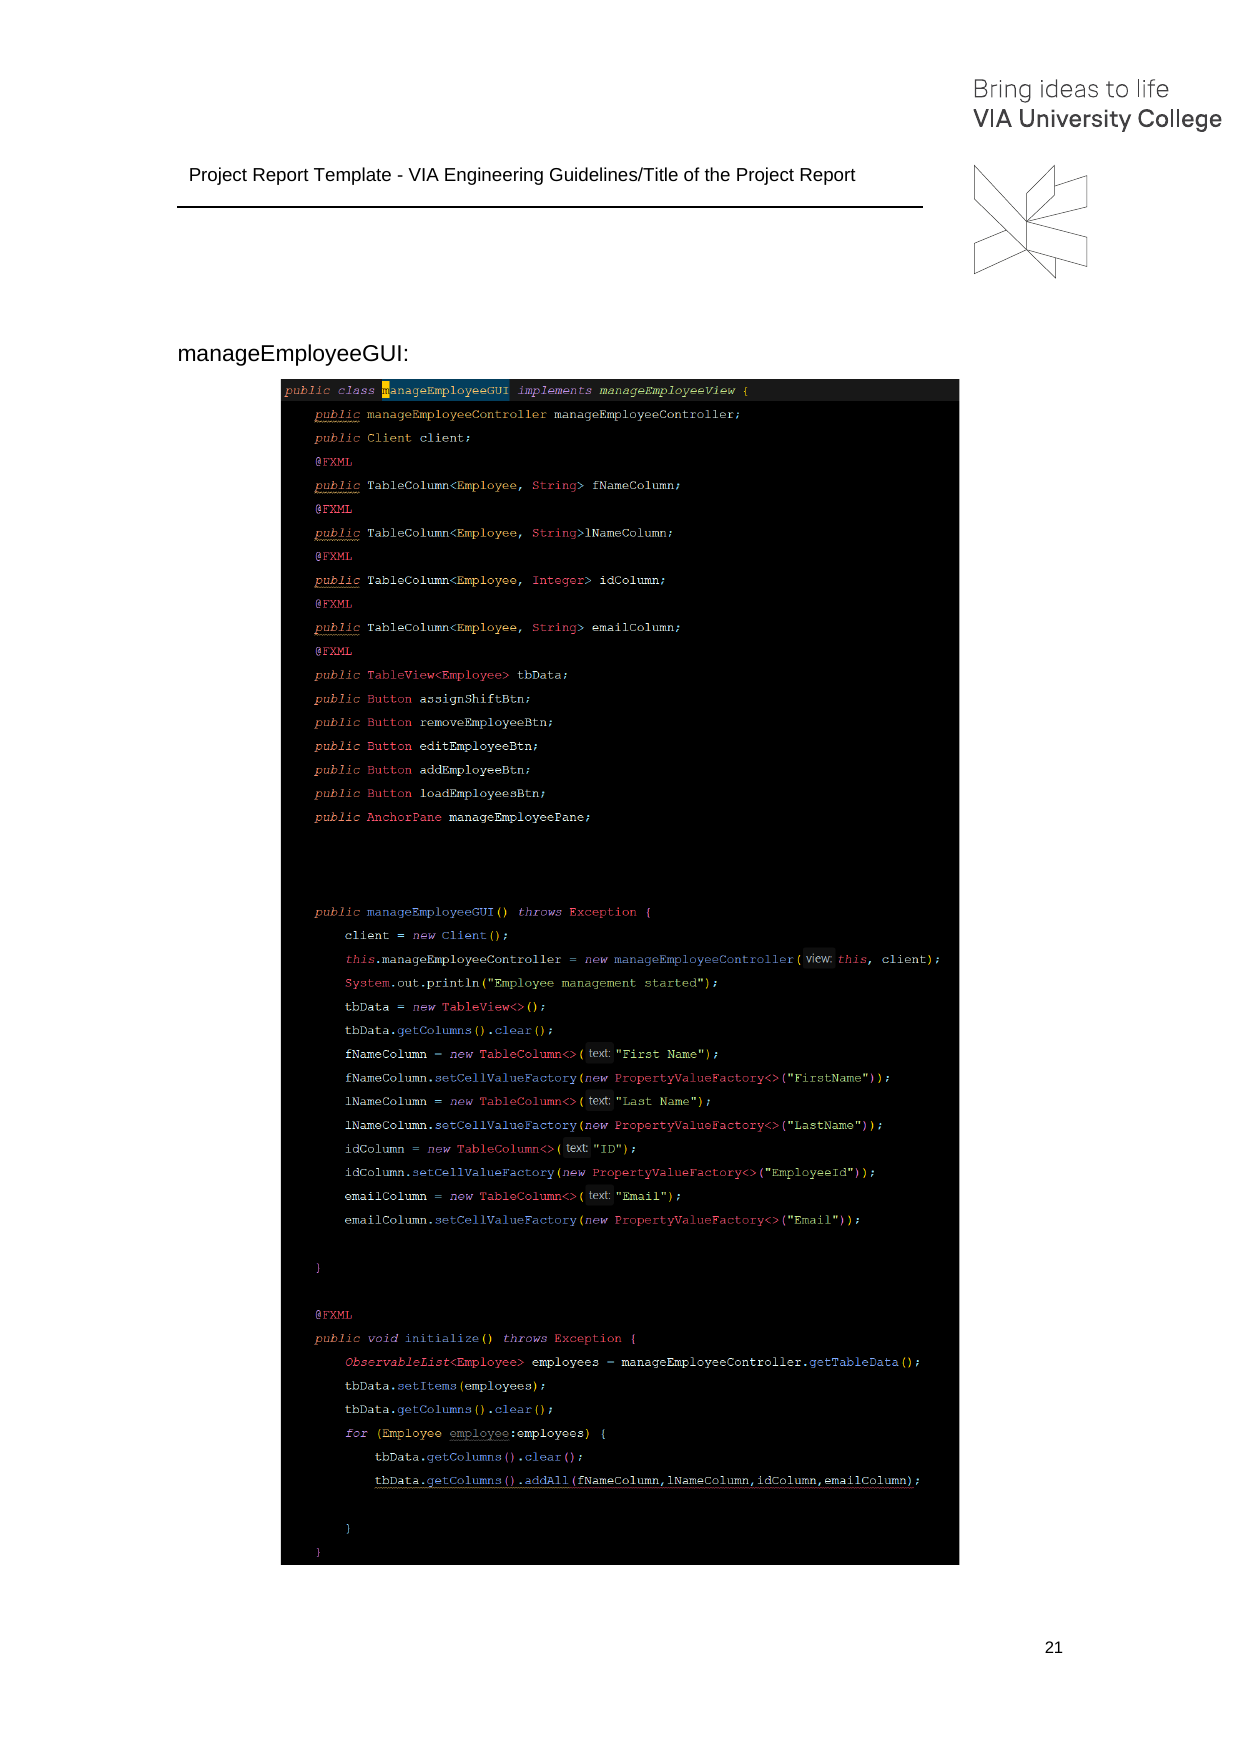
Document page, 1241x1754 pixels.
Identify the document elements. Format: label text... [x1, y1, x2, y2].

text manageEmployeeGUI: [177, 340, 1063, 366]
picture [280, 379, 960, 1565]
